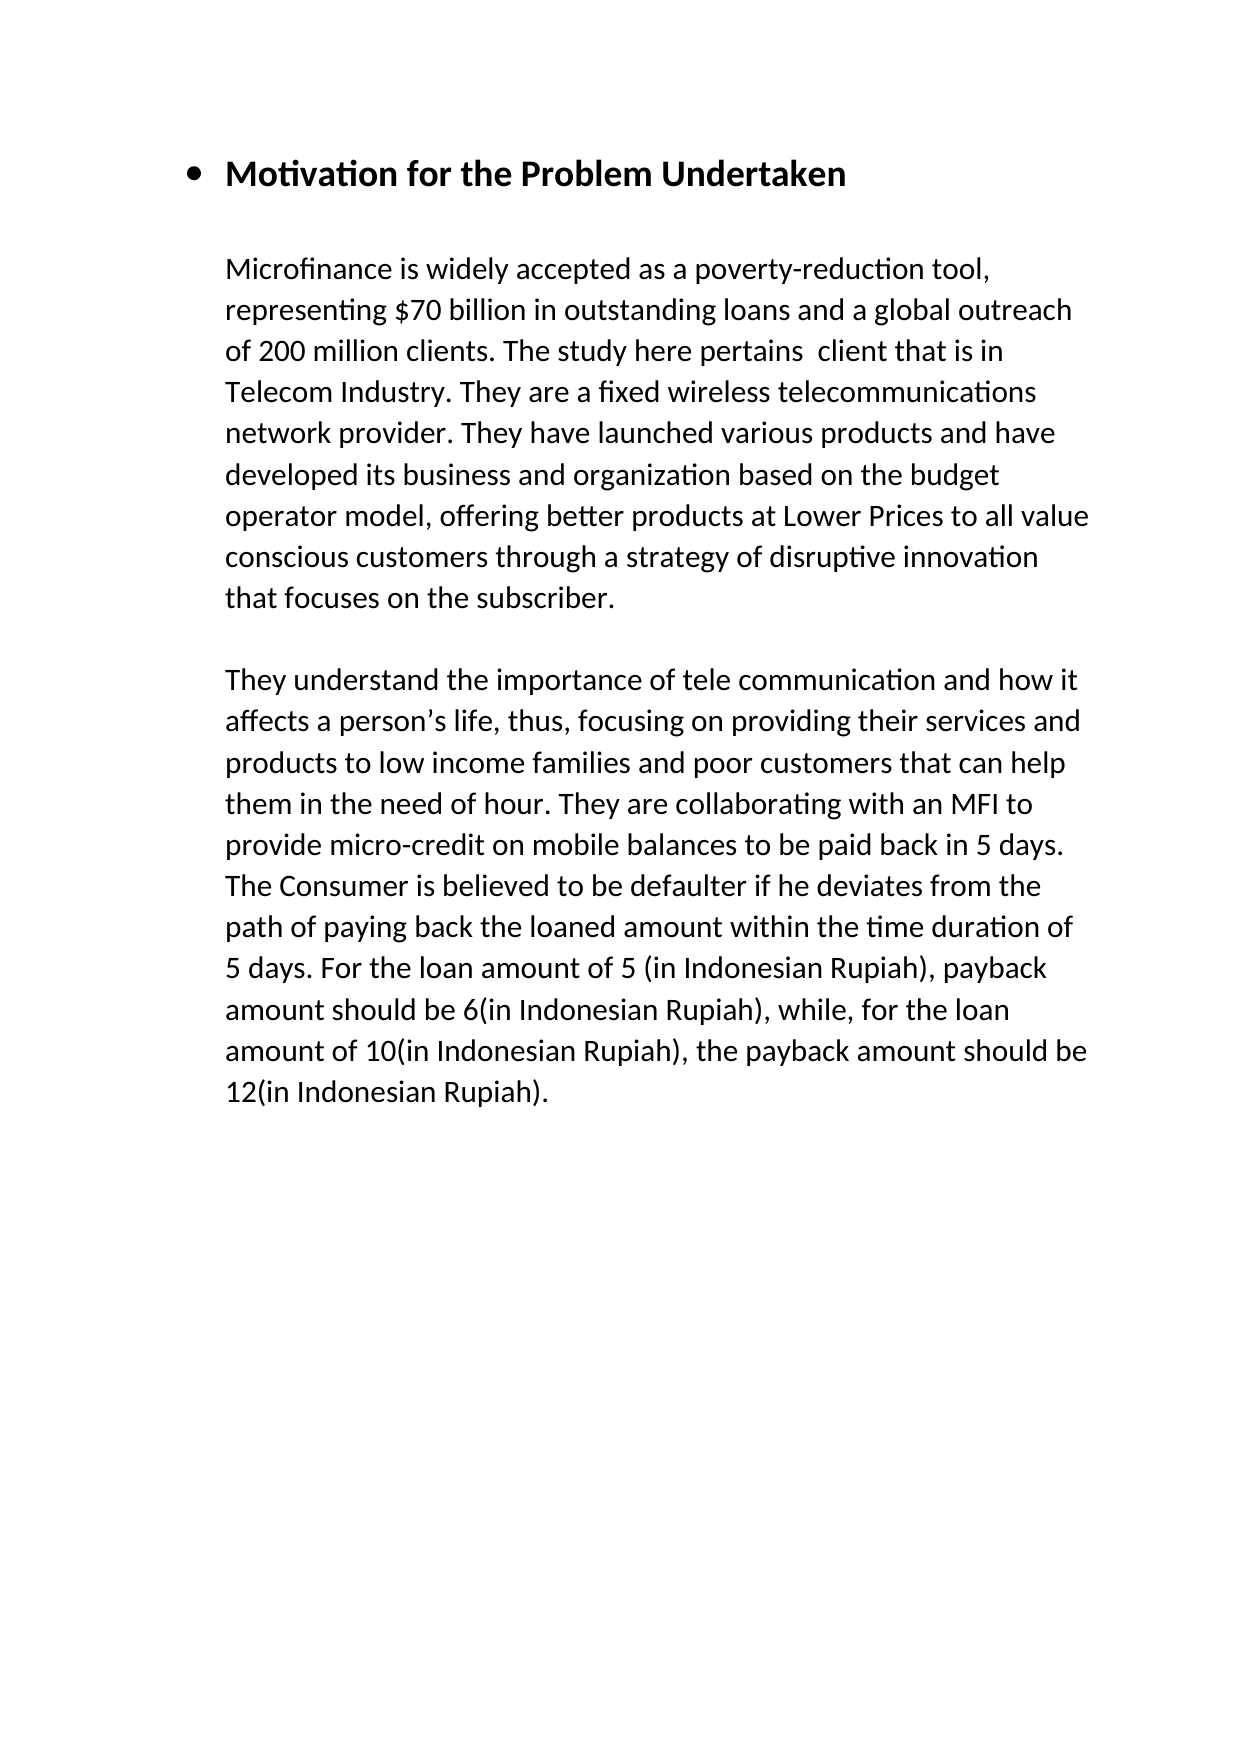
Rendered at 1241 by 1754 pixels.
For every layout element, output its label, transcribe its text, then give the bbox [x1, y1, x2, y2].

list They understand the importance of tele communication and how it affects a person’s life, thus, focusing on providing their services and products to low income families and poor customers that can help them in the need of hour. They are collaborating with an MFI to provide micro-credit on mobile balances to be paid back in 5 days. The Consumer is believed to be defaulter if he deviates from the path of paying back the loaned amount within the time duration of 5 days. For the loan amount of 5 (in Indonesian Rupiah), payback amount should be 6(in Indonesian Rupiah), while, for the loan amount of 10(in Indonesian Rupiah), the payback amount should be 12(in Indonesian Rupiah). [225, 660, 1090, 1110]
list Motivation for the Problem Undertaken [187, 150, 1090, 196]
list Microfinance is widely accepted as a poverty-reduction tool, representing $70 billion in outstanding loans and a global outreach of 200 million clients. The study here pertains client that is in Telecom Industry. They are a fixed wireless telecommunications network provider. They have launched various products and have developed its business and organization based on the budget operator model, offering better products at Lower Prices to all value conscious customers through a strategy of disruptive innovation that focuses on the subscriber. [225, 249, 1090, 616]
